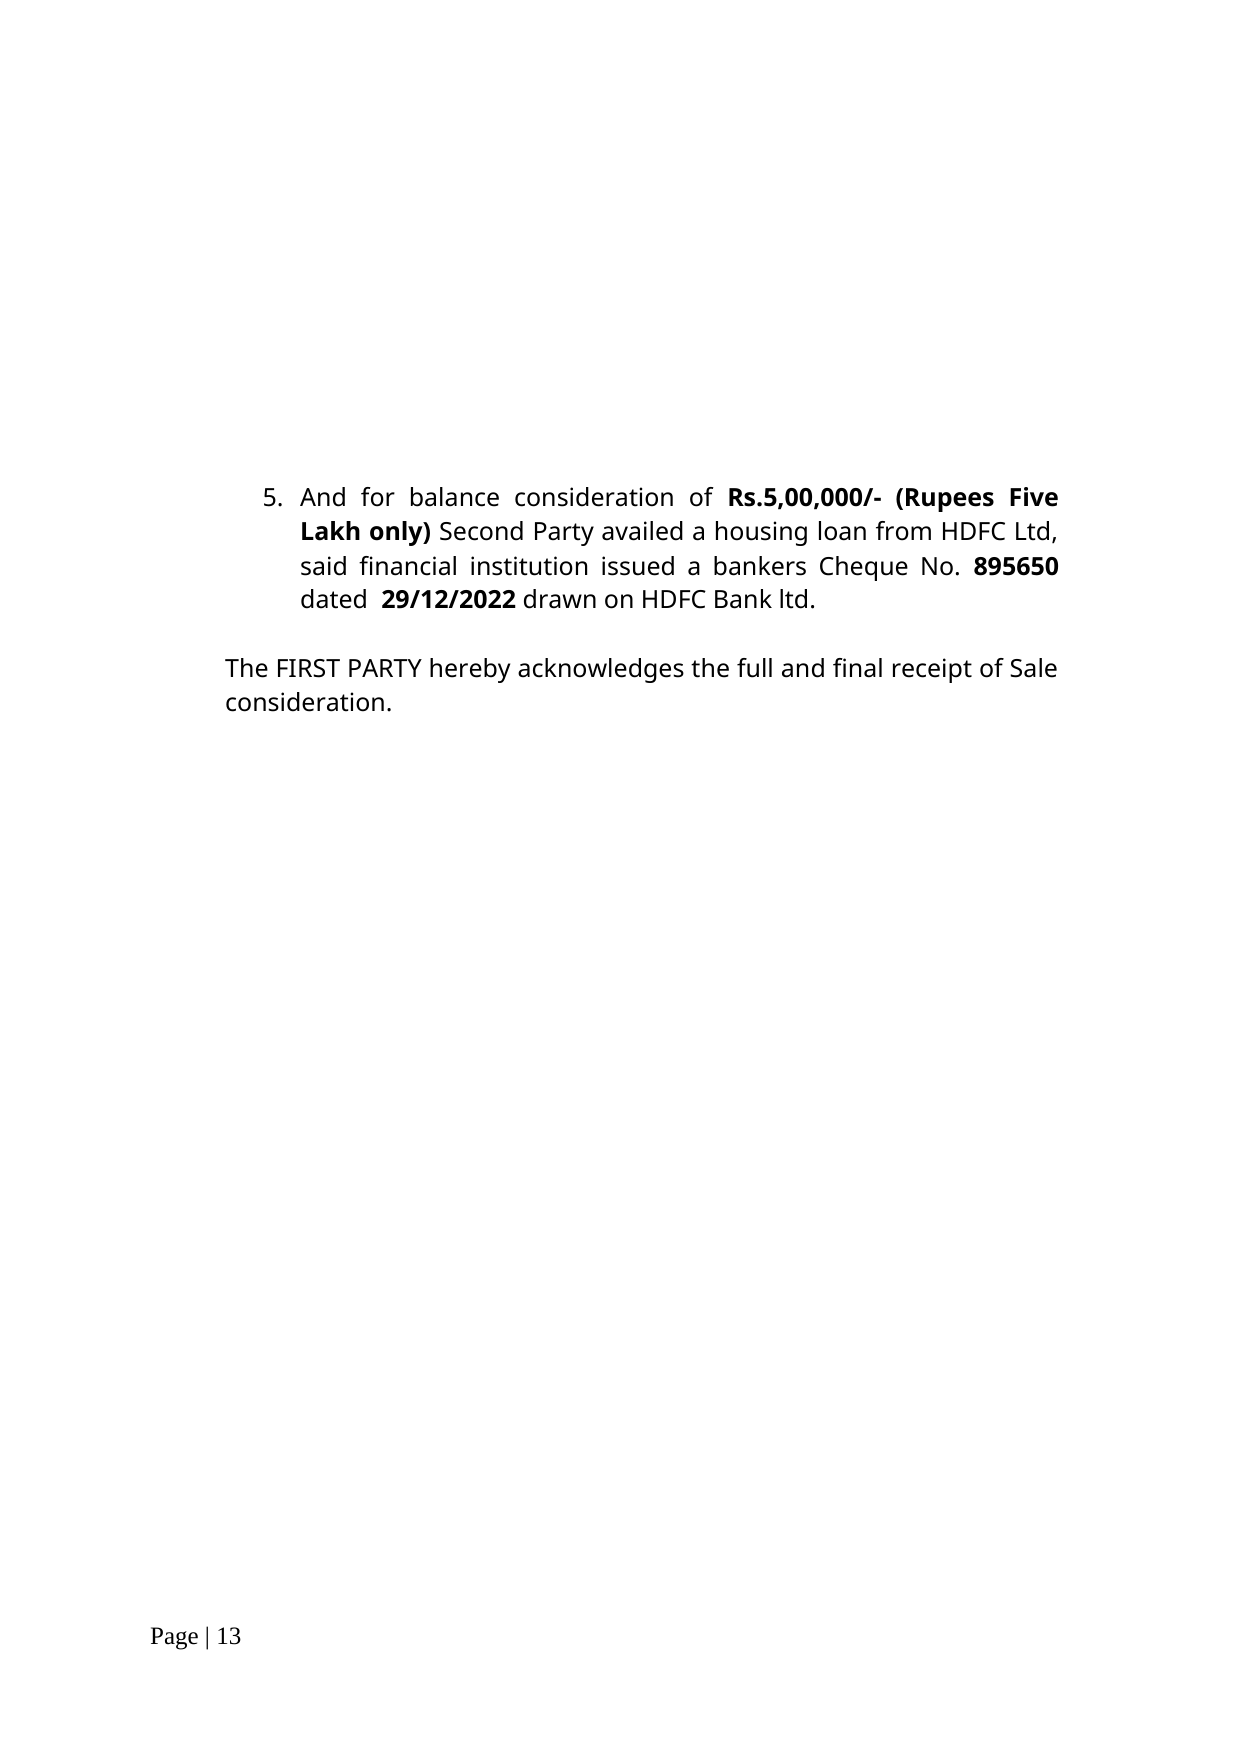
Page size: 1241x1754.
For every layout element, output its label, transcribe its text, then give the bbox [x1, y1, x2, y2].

list And for balance consideration of Rs.5,00,000/- (Rupees Five Lakh only) Second Party availed a housing loan from HDFC Ltd, said financial institution issued a bankers Cheque No. 895650 dated 29/12/2022 drawn on HDFC Bank ltd. [262, 480, 1059, 616]
list The FIRST PARTY hereby acknowledges the full and final receipt of Sale consideration. [225, 650, 1059, 718]
